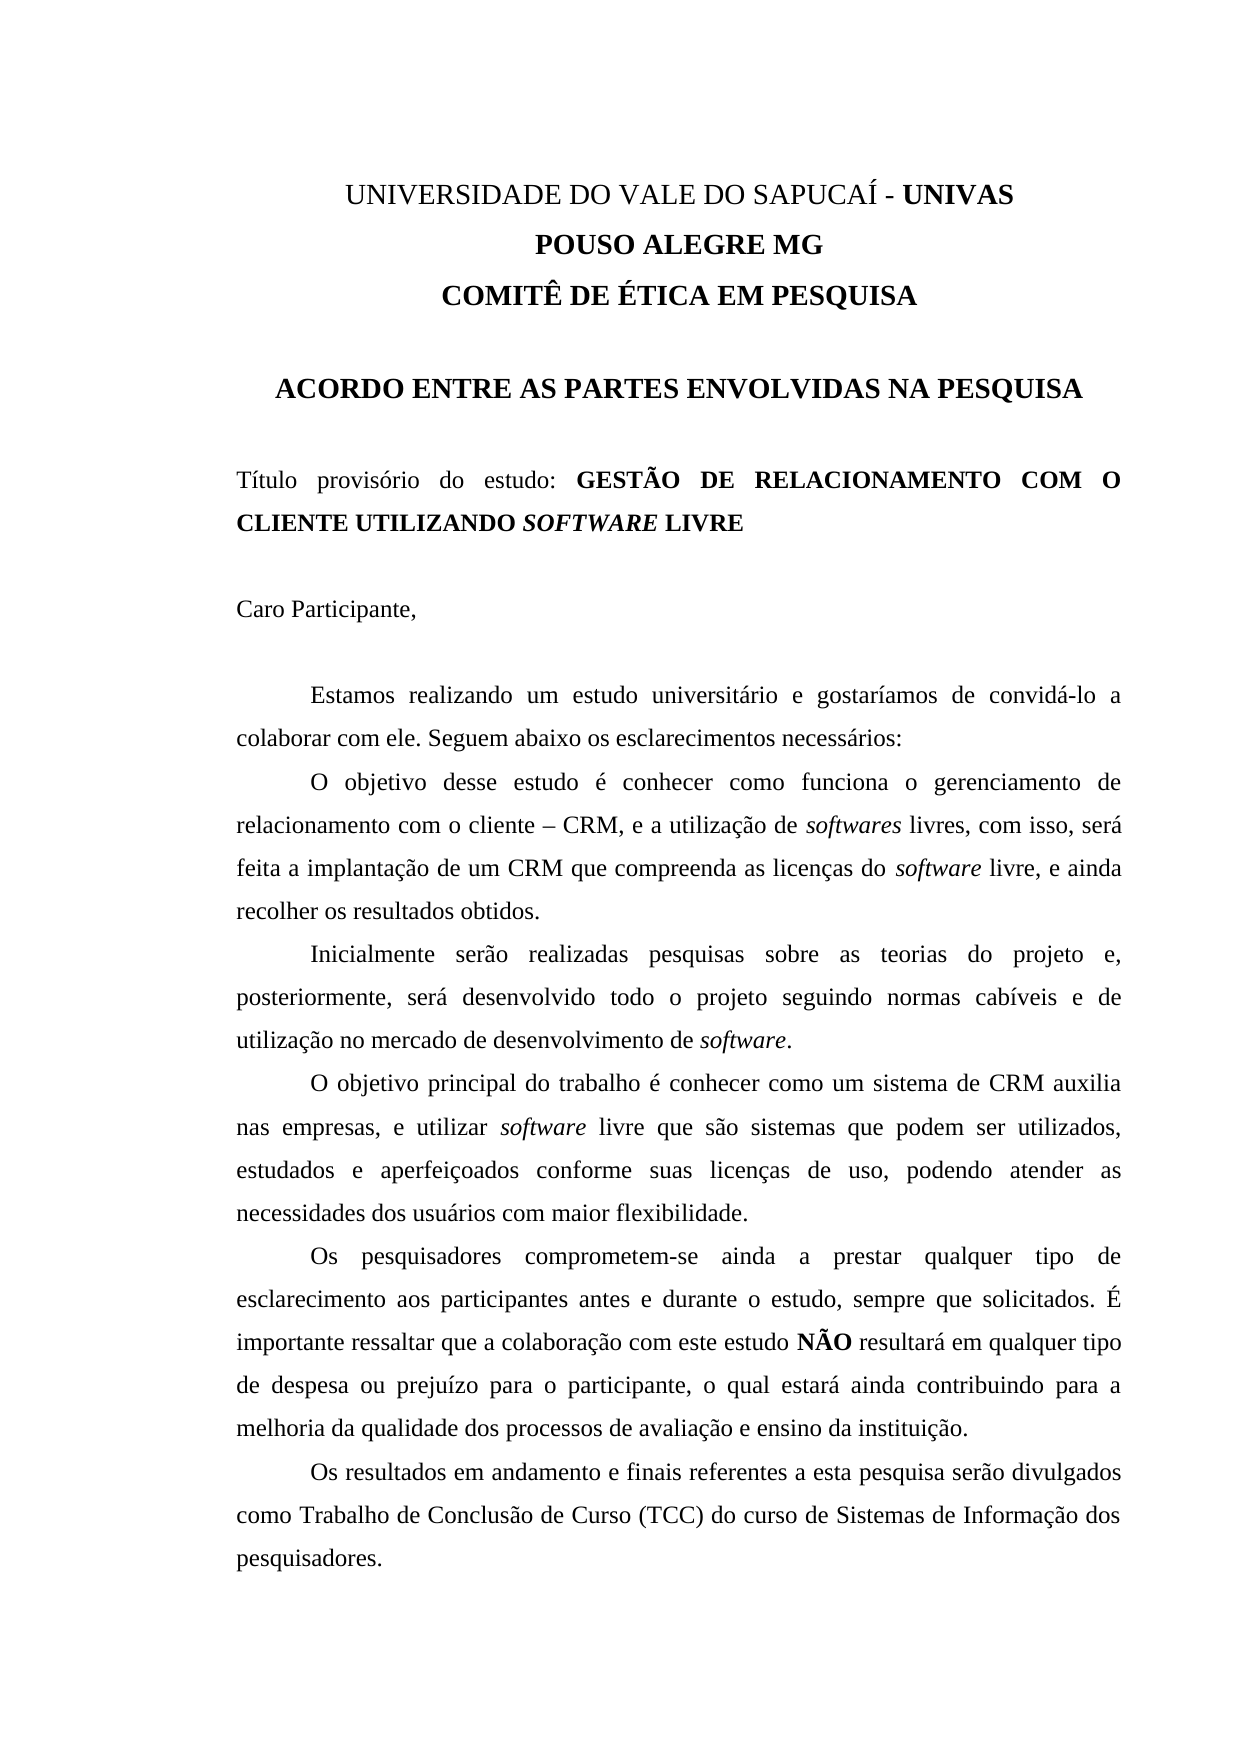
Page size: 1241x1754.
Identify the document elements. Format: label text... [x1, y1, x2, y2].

text Estamos realizando um estudo universitário e gostaríamos de convidá-lo a colaborar com ele. Seguem abaixo os esclarecimentos necessários: [236, 680, 1122, 752]
text Título provisório do estudo: GESTÃO DE RELACIONAMENTO COM O CLIENTE UTILIZANDO SOFTWARE LIVRE [236, 465, 1122, 537]
text Inicialmente serão realizadas pesquisas sobre as teorias do projeto e, posteriormente, será desenvolvido todo o projeto seguindo normas cabíveis e de utilização no mercado de desenvolvimento de software. [236, 939, 1122, 1054]
text COMITÊ DE ÉTICA EM PESQUISA [236, 278, 1122, 311]
text POUSO ALEGRE MG [236, 227, 1122, 261]
text O objetivo principal do trabalho é conhecer como um sistema de CRM auxilia nas empresas, e utilizar software livre que são sistemas que podem ser utilizados, estudados e aperfeiçoados conforme suas licenças de uso, podendo atender as necessidades dos usuários com maior flexibilidade. [236, 1068, 1122, 1227]
text Os pesquisadores comprometem-se ainda a prestar qualquer tipo de esclarecimento aos participantes antes e durante o estudo, sempre que solicitados. É importante ressaltar que a colaboração com este estudo NÃO resultará em qualquer tipo de despesa ou prejuízo para o participante, o qual estará ainda contribuindo para a melhoria da qualidade dos processos de avaliação e ensino da instituição. [236, 1241, 1122, 1442]
text Os resultados em andamento e finais referentes a esta pesquisa serão divulgados como Trabalho de Conclusão de Curso (TCC) do curso de Sistemas de Informação dos pesquisadores. [236, 1457, 1122, 1572]
text UNIVERSIDADE DO VALE DO SAPUCAÍ - UNIVAS [236, 177, 1122, 211]
text Caro Participante, [236, 594, 1122, 623]
text ACORDO ENTRE AS PARTES ENVOLVIDAS NA PESQUISA [236, 371, 1122, 405]
text O objetivo desse estudo é conhecer como funciona o gerenciamento de relacionamento com o cliente – CRM, e a utilização de softwares livres, com isso, será feita a implantação de um CRM que compreenda as licenças do software livre, e ainda recolher os resultados obtidos. [236, 767, 1122, 925]
